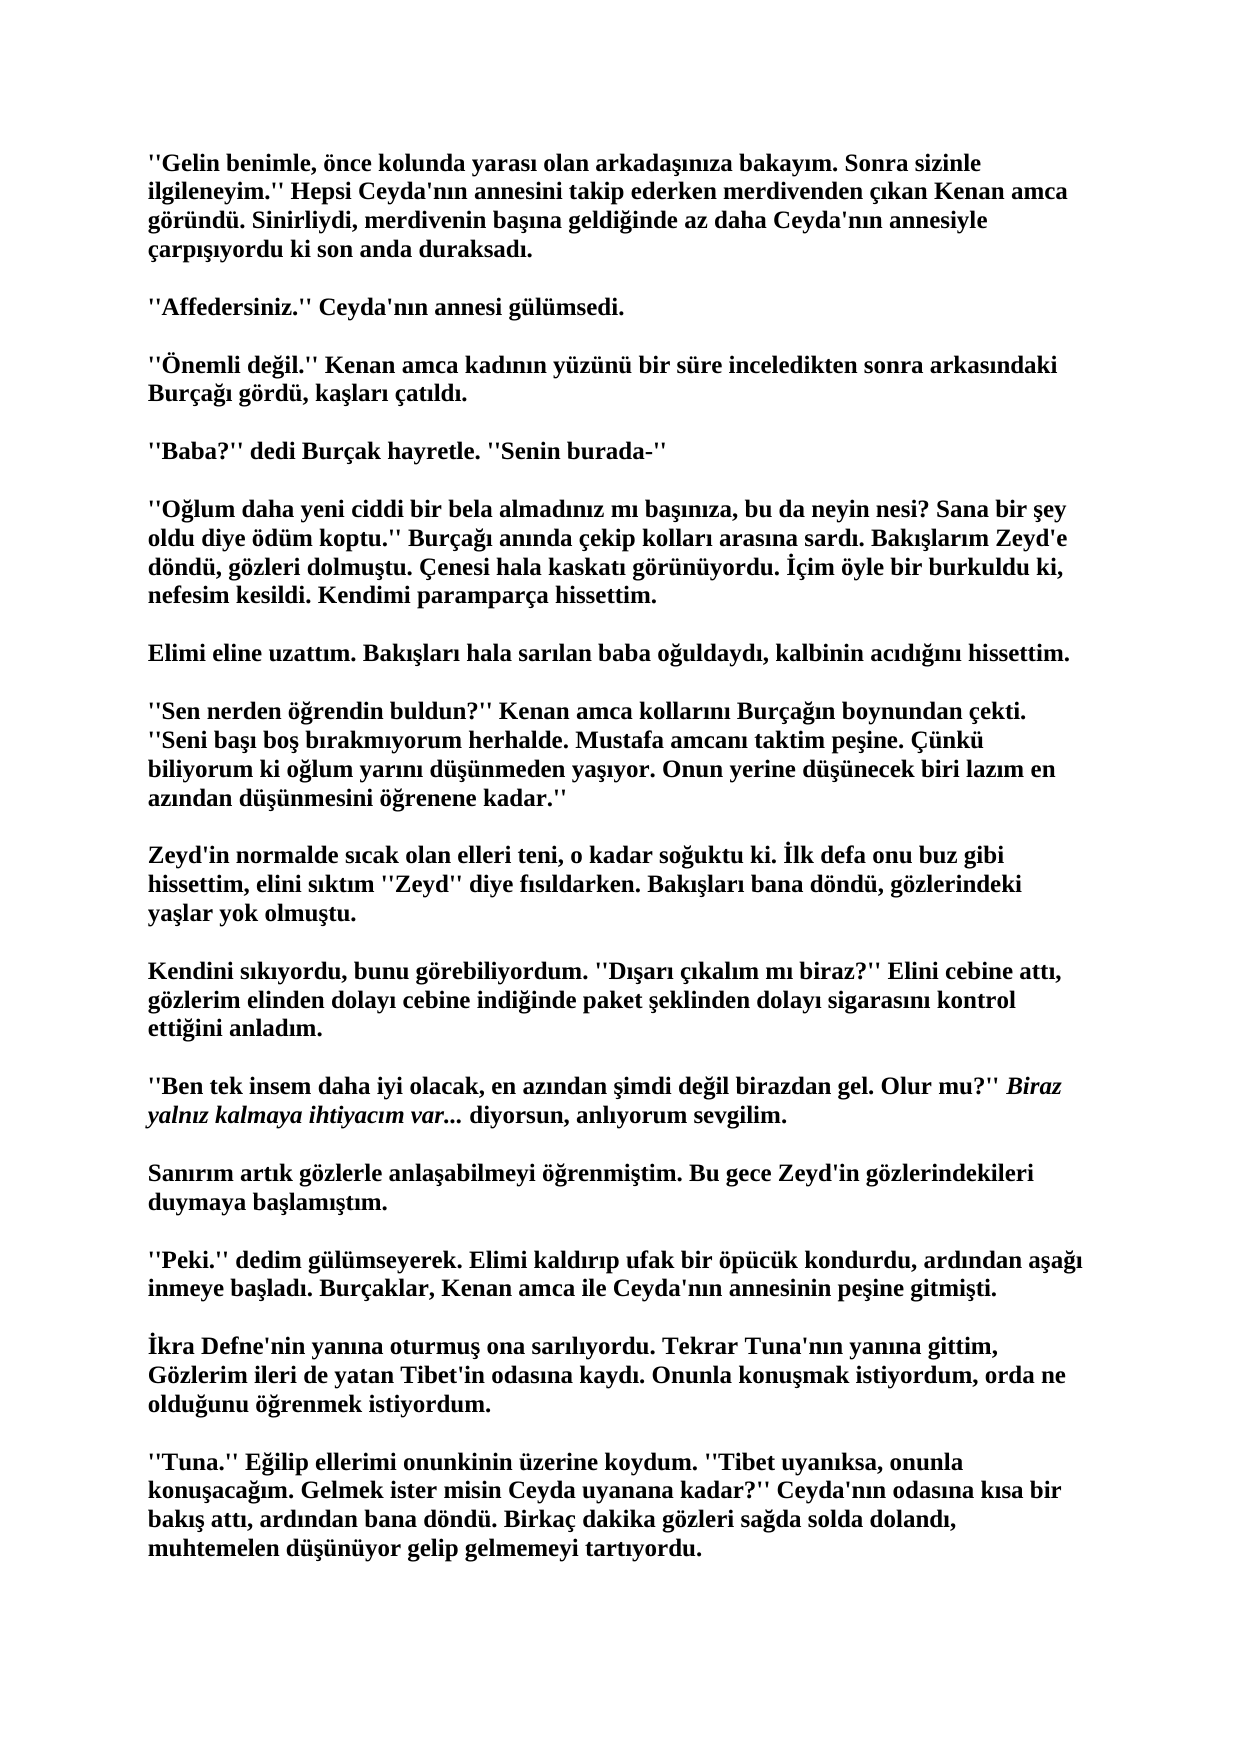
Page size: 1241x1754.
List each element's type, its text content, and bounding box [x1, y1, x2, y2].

text Zeyd'in normalde sıcak olan elleri teni, o kadar soğuktu ki. İlk defa onu buz gibi hissettim, elini sıktım ''Zeyd'' diye fısıldarken. Bakışları bana döndü, gözlerindeki yaşlar yok olmuştu. [148, 841, 1093, 927]
text ''Önemli değil.'' Kenan amca kadının yüzünü bir süre inceledikten sonra arkasındaki Burçağı gördü, kaşları çatıldı. [148, 350, 1093, 407]
text Elimi eline uzattım. Bakışları hala sarılan baba oğuldaydı, kalbinin acıdığını hissettim. [148, 638, 1093, 667]
text ''Oğlum daha yeni ciddi bir bela almadınız mı başınıza, bu da neyin nesi? Sana bir şey oldu diye ödüm koptu.'' Burçağı anında çekip kolları arasına sardı. Bakışlarım Zeyd'e döndü, gözleri dolmuştu. Çenesi hala kaskatı görünüyordu. İçim öyle bir burkuldu ki, nefesim kesildi. Kendimi paramparça hissettim. [148, 494, 1093, 609]
text ''Peki.'' dedim gülümseyerek. Elimi kaldırıp ufak bir öpücük kondurdu, ardından aşağı inmeye başladı. Burçaklar, Kenan amca ile Ceyda'nın annesinin peşine gitmişti. [148, 1245, 1093, 1302]
text ''Affedersiniz.'' Ceyda'nın annesi gülümsedi. [148, 292, 1093, 321]
text ''Sen nerden öğrendin buldun?'' Kenan amca kollarını Burçağın boynundan çekti. ''Seni başı boş bırakmıyorum herhalde. Mustafa amcanı taktim peşine. Çünkü biliyorum ki oğlum yarını düşünmeden yaşıyor. Onun yerine düşünecek biri lazım en azından düşünmesini öğrenene kadar.'' [148, 696, 1093, 811]
text ''Tuna.'' Eğilip ellerimi onunkinin üzerine koydum. ''Tibet uyanıksa, onunla konuşacağım. Gelmek ister misin Ceyda uyanana kadar?'' Ceyda'nın odasına kısa bir bakış attı, ardından bana döndü. Birkaç dakika gözleri sağda solda dolandı, muhtemelen düşünüyor gelip gelmemeyi tartıyordu. [148, 1447, 1093, 1562]
text Kendini sıkıyordu, bunu görebiliyordum. ''Dışarı çıkalım mı biraz?'' Elini cebine attı, gözlerim elinden dolayı cebine indiğinde paket şeklinden dolayı sigarasını kontrol ettiğini anladım. [148, 956, 1093, 1042]
text ''Ben tek insem daha iyi olacak, en azından şimdi değil birazdan gel. Olur mu?'' Biraz yalnız kalmaya ihtiyacım var... diyorsun, anlıyorum sevgilim. [148, 1071, 1093, 1129]
text İkra Defne'nin yanına oturmuş ona sarılıyordu. Tekrar Tuna'nın yanına gittim, Gözlerim ileri de yatan Tibet'in odasına kaydı. Onunla konuşmak istiyordum, orda ne olduğunu öğrenmek istiyordum. [148, 1331, 1093, 1418]
text ''Gelin benimle, önce kolunda yarası olan arkadaşınıza bakayım. Sonra sizinle ilgileneyim.'' Hepsi Ceyda'nın annesini takip ederken merdivenden çıkan Kenan amca göründü. Sinirliydi, merdivenin başına geldiğinde az daha Ceyda'nın annesiyle çarpışıyordu ki son anda duraksadı. [148, 148, 1093, 263]
text Sanırım artık gözlerle anlaşabilmeyi öğrenmiştim. Bu gece Zeyd'in gözlerindekileri duymaya başlamıştım. [148, 1158, 1093, 1216]
text ''Baba?'' dedi Burçak hayretle. ''Senin burada-'' [148, 436, 1093, 465]
